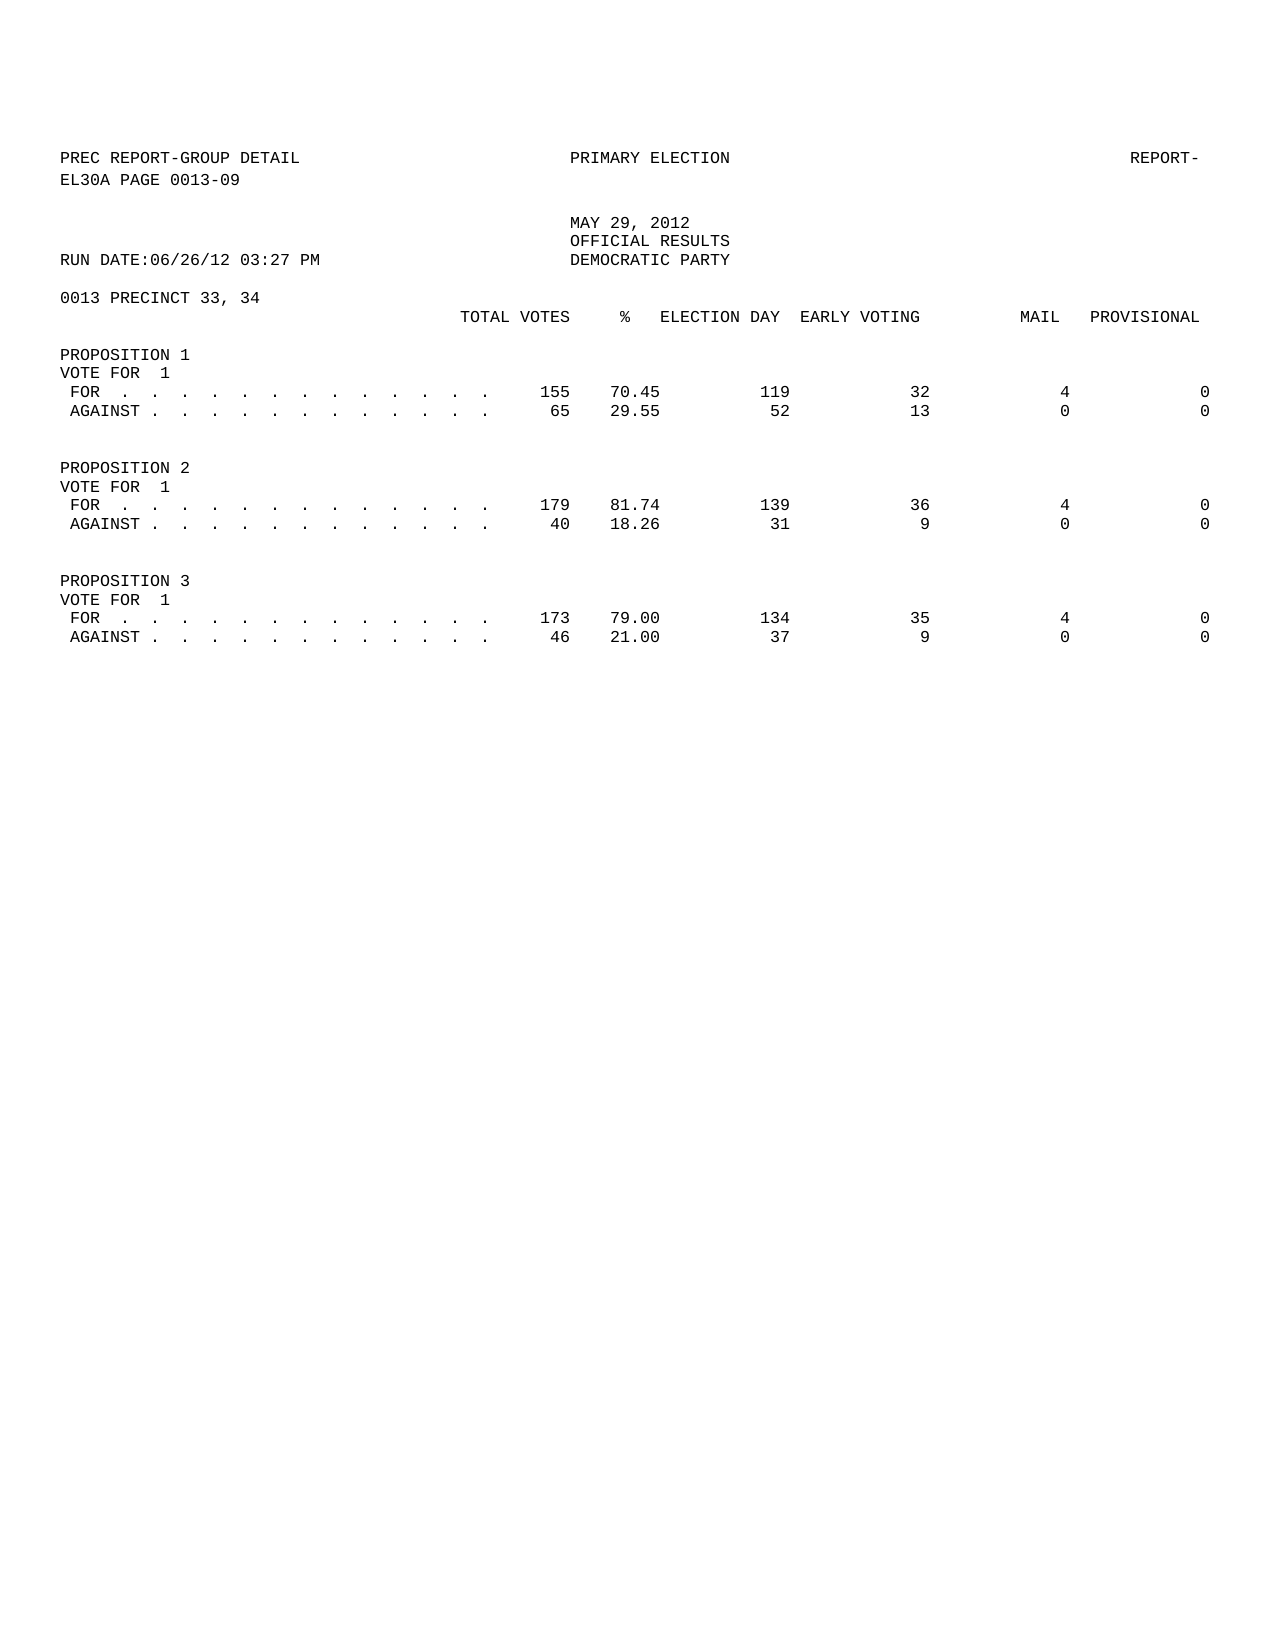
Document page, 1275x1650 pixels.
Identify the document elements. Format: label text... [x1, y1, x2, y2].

text AGAINST . . . . . . . . . . . . 40 18.26 31 9 0 0 [60, 516, 1215, 535]
text PROPOSITION 1 [60, 346, 1215, 365]
text VOTE FOR 1 [60, 591, 1215, 610]
text AGAINST . . . . . . . . . . . . 65 29.55 52 13 0 0 [60, 403, 1215, 422]
text VOTE FOR 1 [60, 478, 1215, 497]
text Roberto M. Villarreal . . . . . . . 183 100.00 140 39 4 0 PREC REPORT-GROUP DETAIL PRIMARY ELECTION REPORT-EL30A PAGE 0013-09 [60, 150, 1215, 191]
text PROPOSITION 3 [60, 572, 1215, 591]
text OFFICIAL RESULTS [60, 233, 1215, 252]
text RUN DATE:06/26/12 03:27 PM DEMOCRATIC PARTY [60, 252, 1215, 271]
text TOTAL VOTES % ELECTION DAY EARLY VOTING MAIL PROVISIONAL [60, 308, 1215, 327]
text 0013 PRECINCT 33, 34 [60, 289, 1215, 308]
text FOR . . . . . . . . . . . . . 173 79.00 134 35 4 0 [60, 610, 1215, 629]
text MAY 29, 2012 [60, 214, 1215, 233]
text PROPOSITION 2 [60, 459, 1215, 478]
text VOTE FOR 1 [60, 365, 1215, 384]
text FOR . . . . . . . . . . . . . 179 81.74 139 36 4 0 [60, 497, 1215, 516]
text AGAINST . . . . . . . . . . . . 46 21.00 37 9 0 0 PREC REPORT-GROUP DETAIL PRIMARY ELECTION REPORT-EL30A PAGE 0015-05 [60, 629, 1215, 678]
text FOR . . . . . . . . . . . . . 155 70.45 119 32 4 0 [60, 384, 1215, 403]
